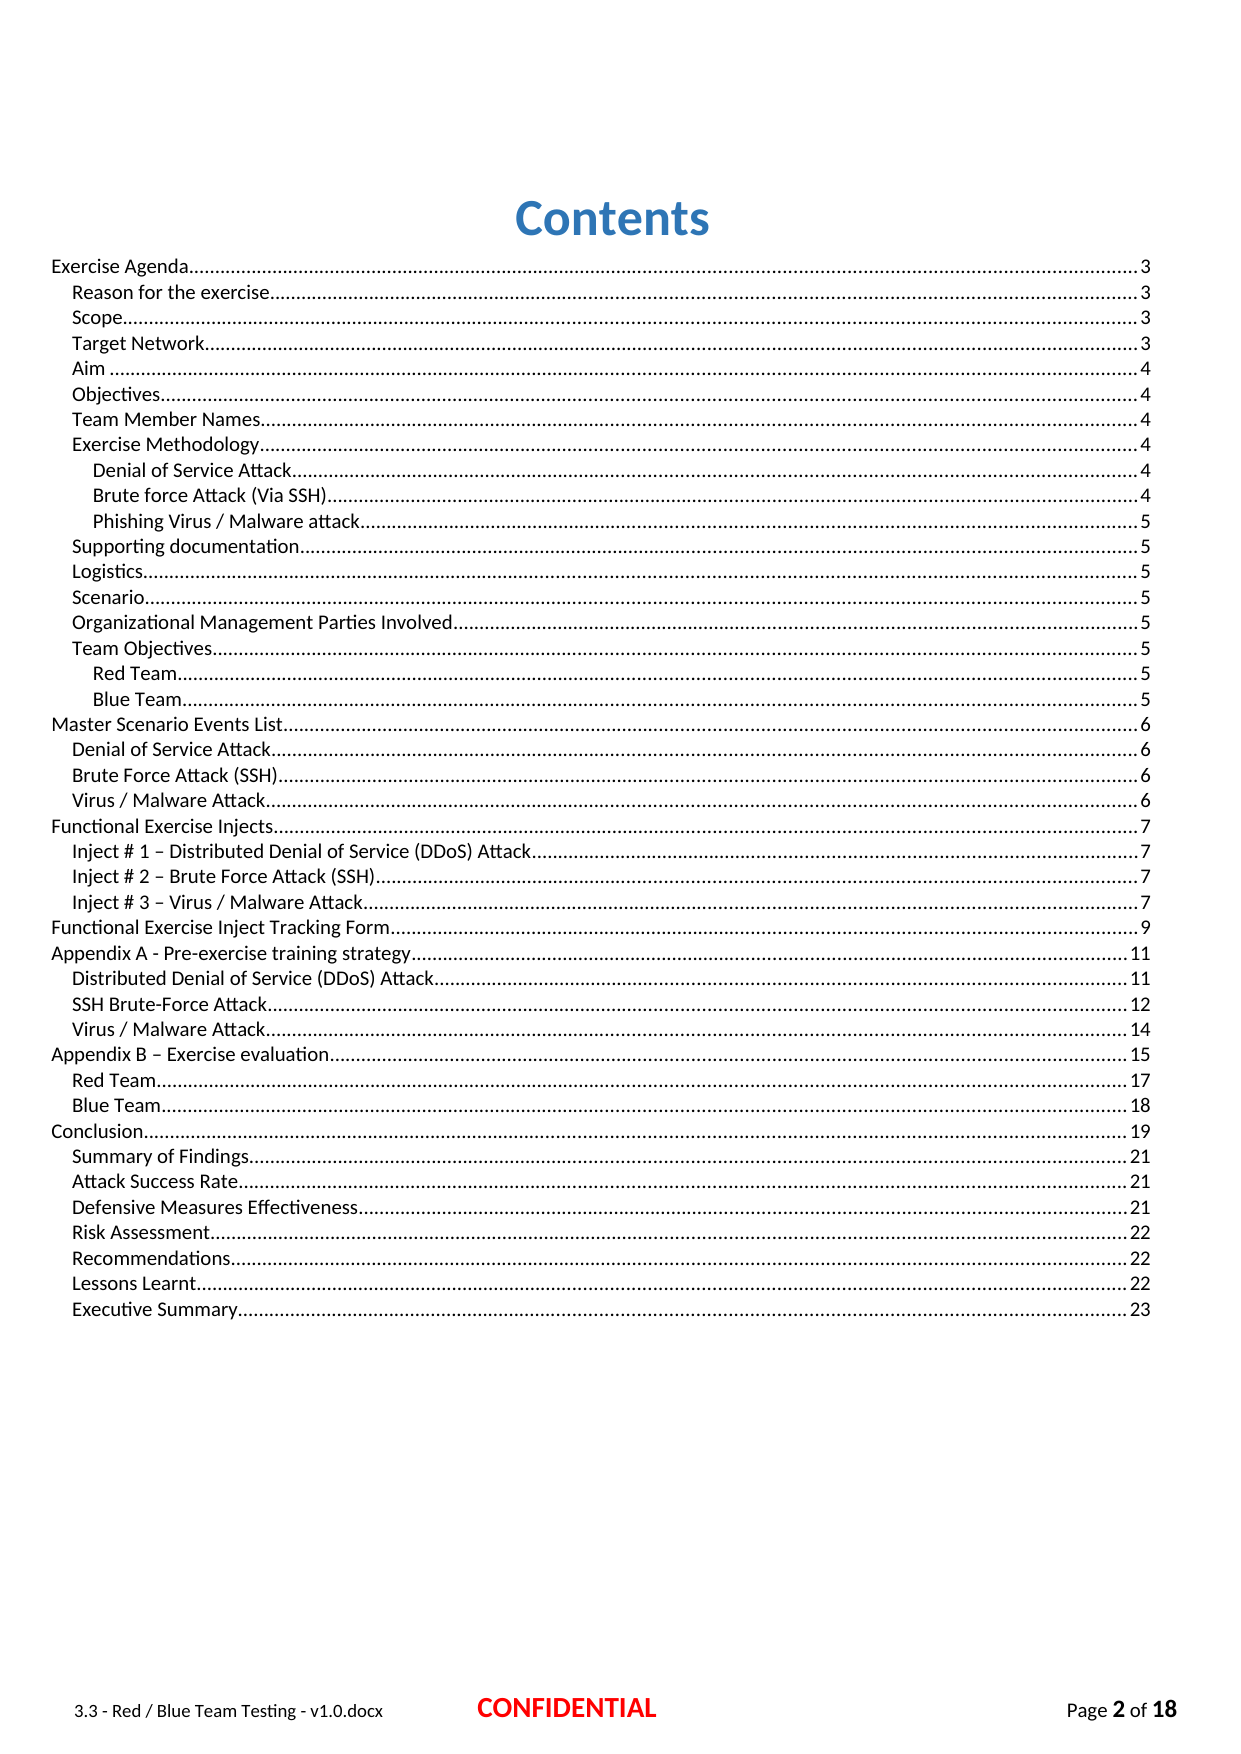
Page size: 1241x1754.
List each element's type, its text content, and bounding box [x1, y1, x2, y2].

text Contents [74, 185, 1150, 249]
